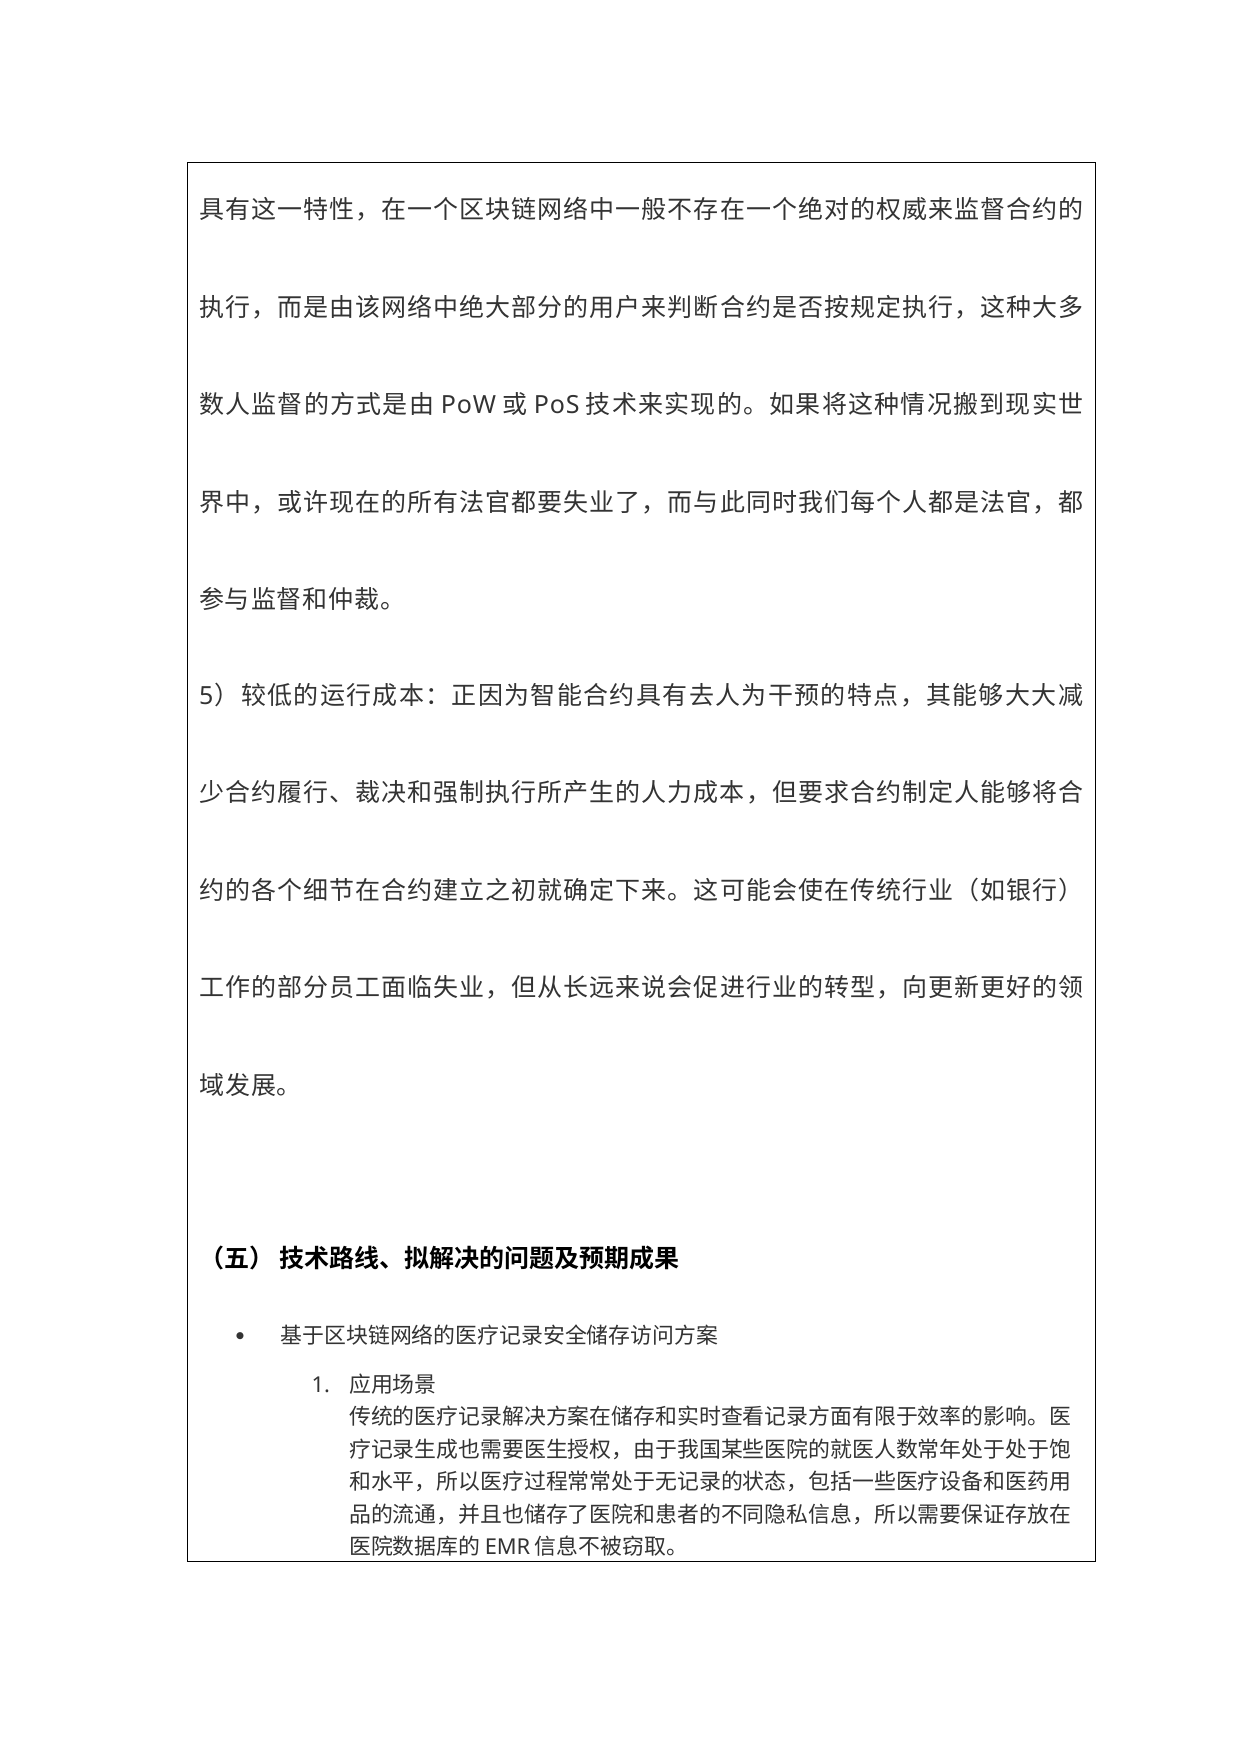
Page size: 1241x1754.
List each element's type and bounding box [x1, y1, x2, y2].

table_header [188, 163, 1095, 1561]
